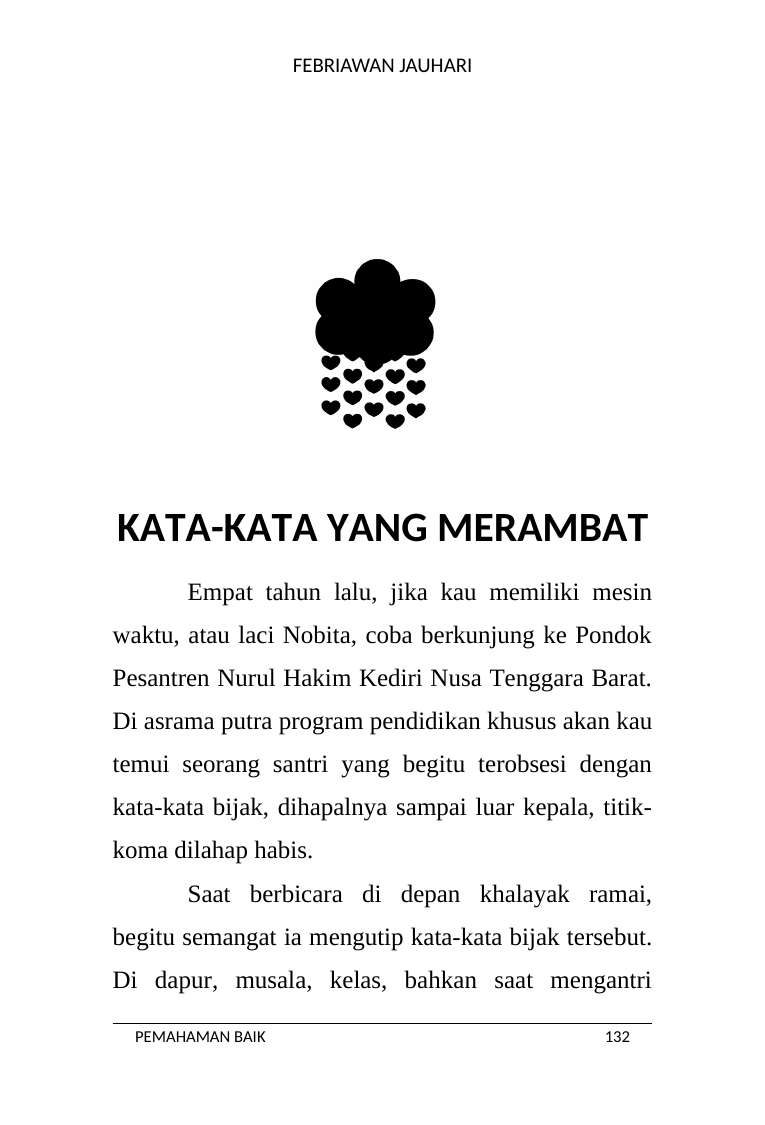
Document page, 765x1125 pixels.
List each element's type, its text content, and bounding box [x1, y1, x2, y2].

text KATA-KATA YANG MERAMBAT [112, 501, 652, 551]
text Empat tahun lalu, jika kau memiliki mesin waktu, atau laci Nobita, coba berkunjung ke Pondok Pesantren Nurul Hakim Kediri Nusa Tenggara Barat. Di asrama putra program pendidikan khusus akan kau temui seorang santri yang begitu terobsesi dengan kata-kata bijak, dihapalnya sampai luar kepala, titik-koma dilahap habis. [112, 577, 652, 864]
picture [281, 249, 459, 447]
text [112, 879, 652, 994]
